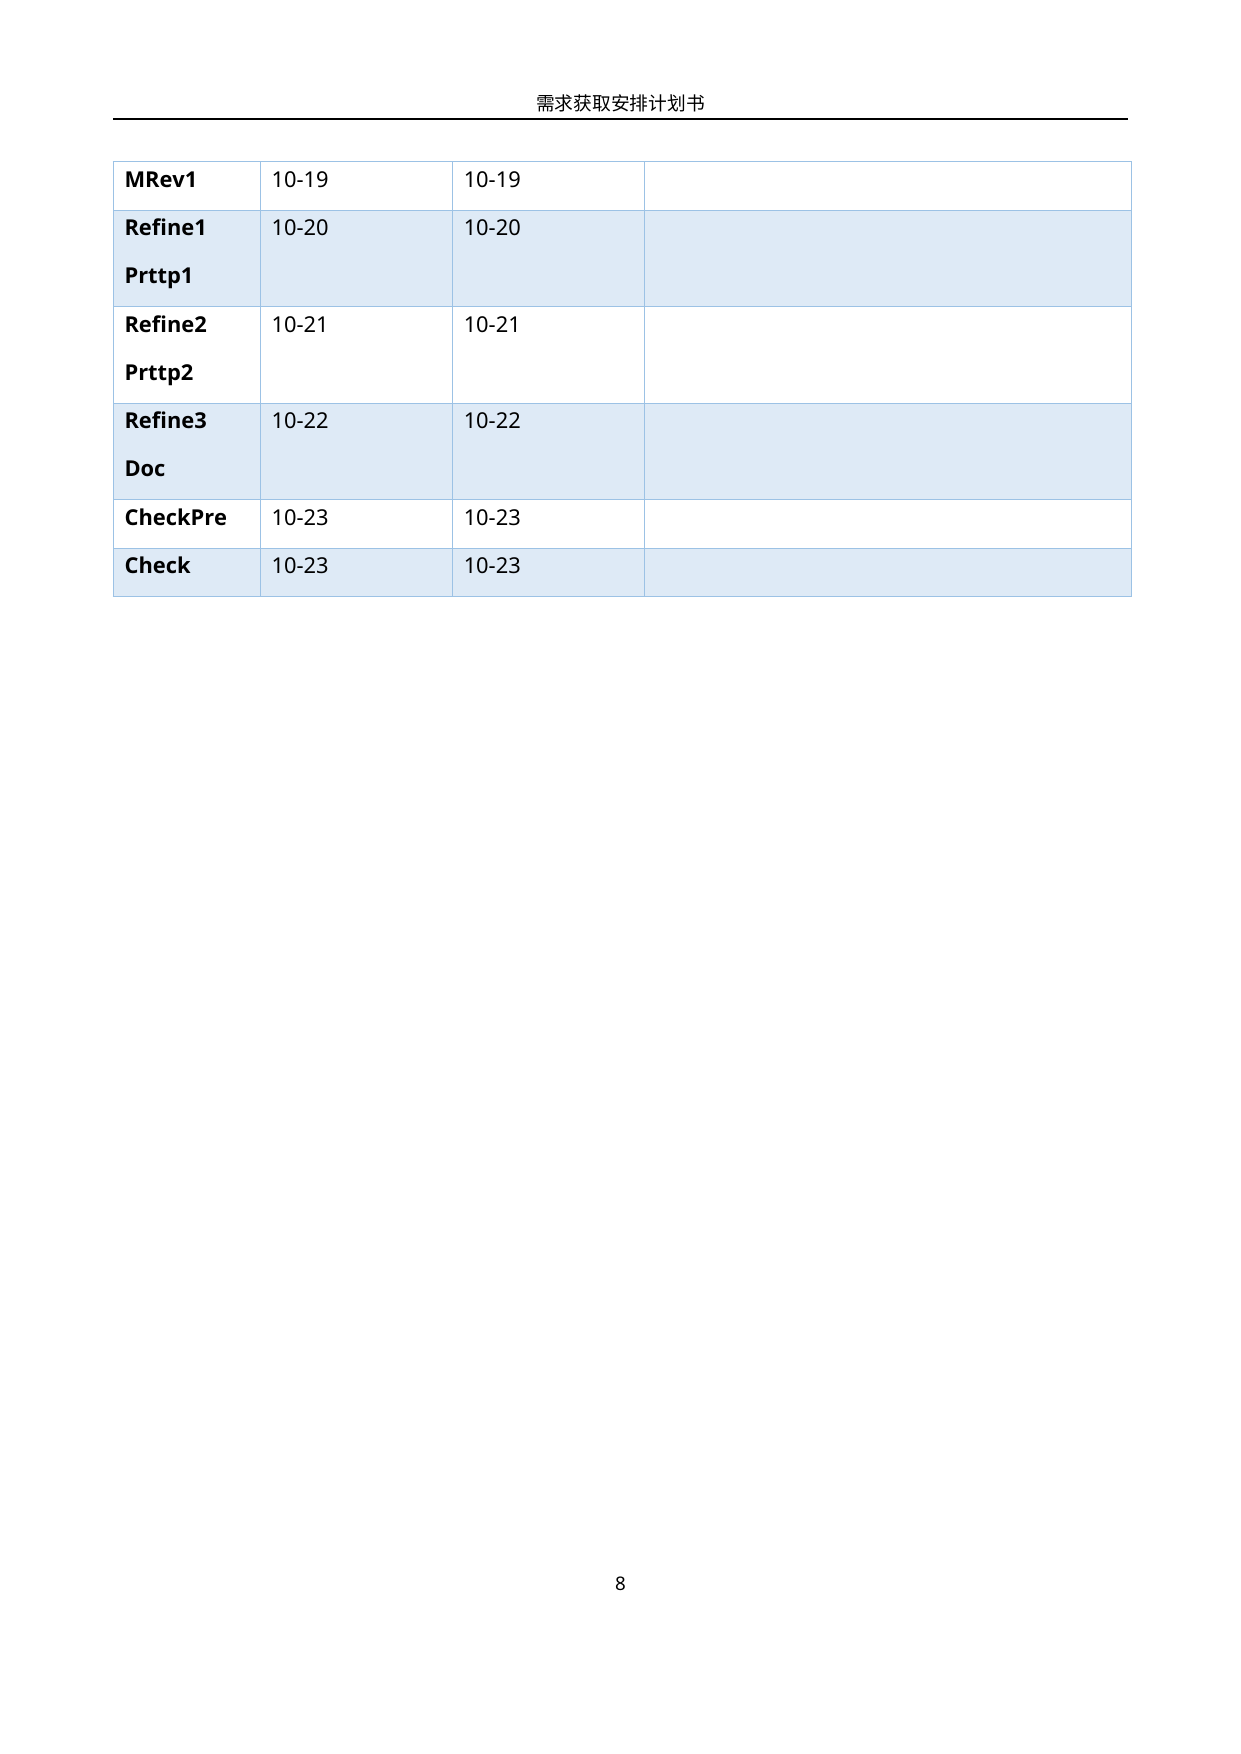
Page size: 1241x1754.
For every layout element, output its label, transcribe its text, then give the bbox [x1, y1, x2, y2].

table_cell [645, 211, 1131, 306]
table_cell 10-19 [453, 162, 644, 210]
table_cell 10-21 [453, 307, 644, 403]
table_cell 10-19 [261, 162, 452, 210]
table_cell Check [114, 549, 260, 596]
table_cell Refine3 Doc [114, 404, 260, 499]
table_cell [645, 404, 1131, 499]
table_cell Refine1 Prttp1 [114, 211, 260, 306]
table_cell [645, 549, 1131, 596]
table_cell 10-20 [261, 211, 452, 306]
table_cell [645, 162, 1131, 210]
table_cell 10-20 [453, 211, 644, 306]
table_cell 10-22 [453, 404, 644, 499]
table_cell 10-22 [261, 404, 452, 499]
table_cell [645, 500, 1131, 548]
table_cell Refine2 Prttp2 [114, 307, 260, 403]
table_cell MRev1 [114, 162, 260, 210]
table_cell 10-21 [261, 307, 452, 403]
table_cell 10-23 [261, 500, 452, 548]
table_cell CheckPre [114, 500, 260, 548]
table_cell 10-23 [453, 500, 644, 548]
table_cell 10-23 [453, 549, 644, 596]
table_cell 10-23 [261, 549, 452, 596]
table_cell [645, 307, 1131, 403]
